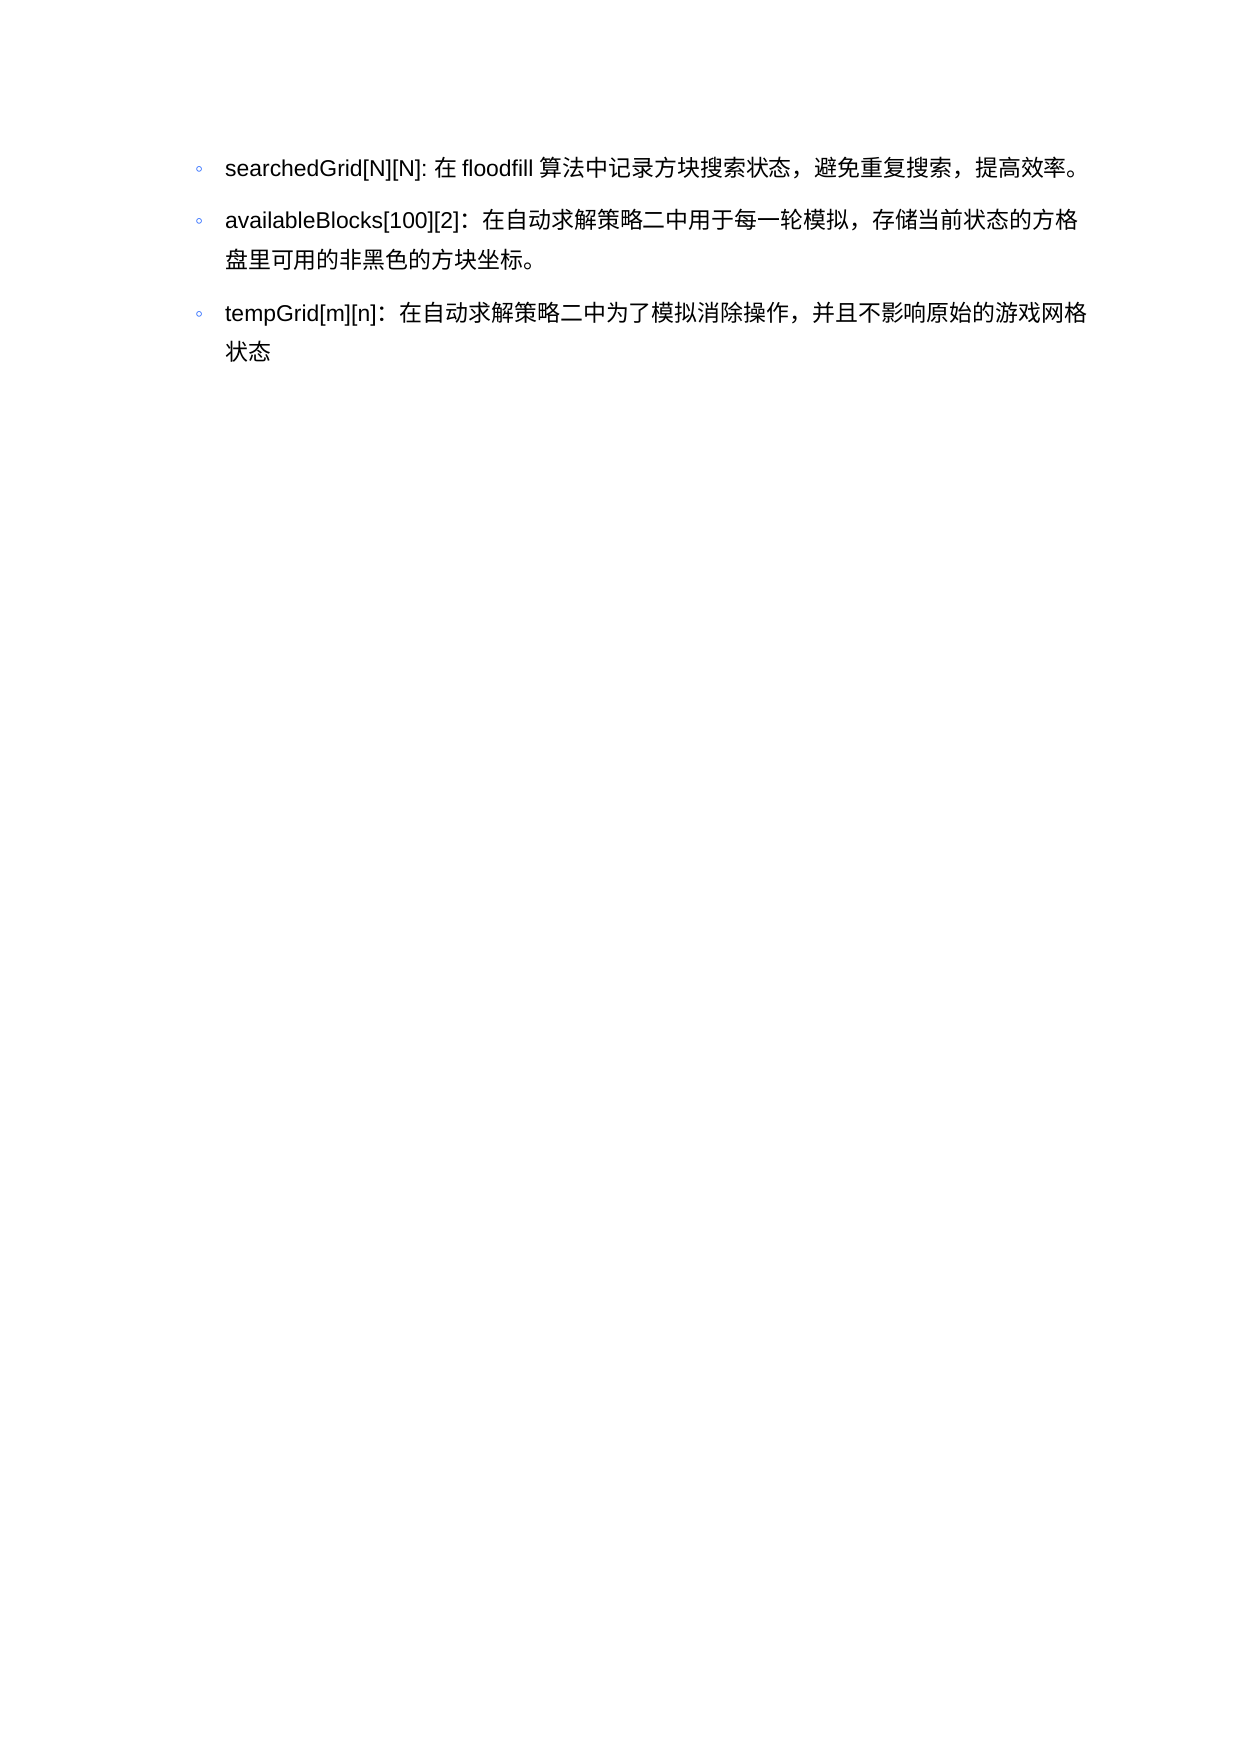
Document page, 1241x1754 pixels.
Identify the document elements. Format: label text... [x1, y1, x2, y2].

list tempGrid[m][n]：在自动求解策略二中为了模拟消除操作，并且不影响原始的游戏网格状态 [195, 294, 1090, 367]
list searchedGrid[N][N]: 在 floodfill 算法中记录方块搜索状态，避免重复搜索，提高效率。 [195, 150, 1090, 183]
list availableBlocks[100][2]：在自动求解策略二中用于每一轮模拟，存储当前状态的方格盘里可用的非黑色的方块坐标。 [195, 202, 1090, 275]
